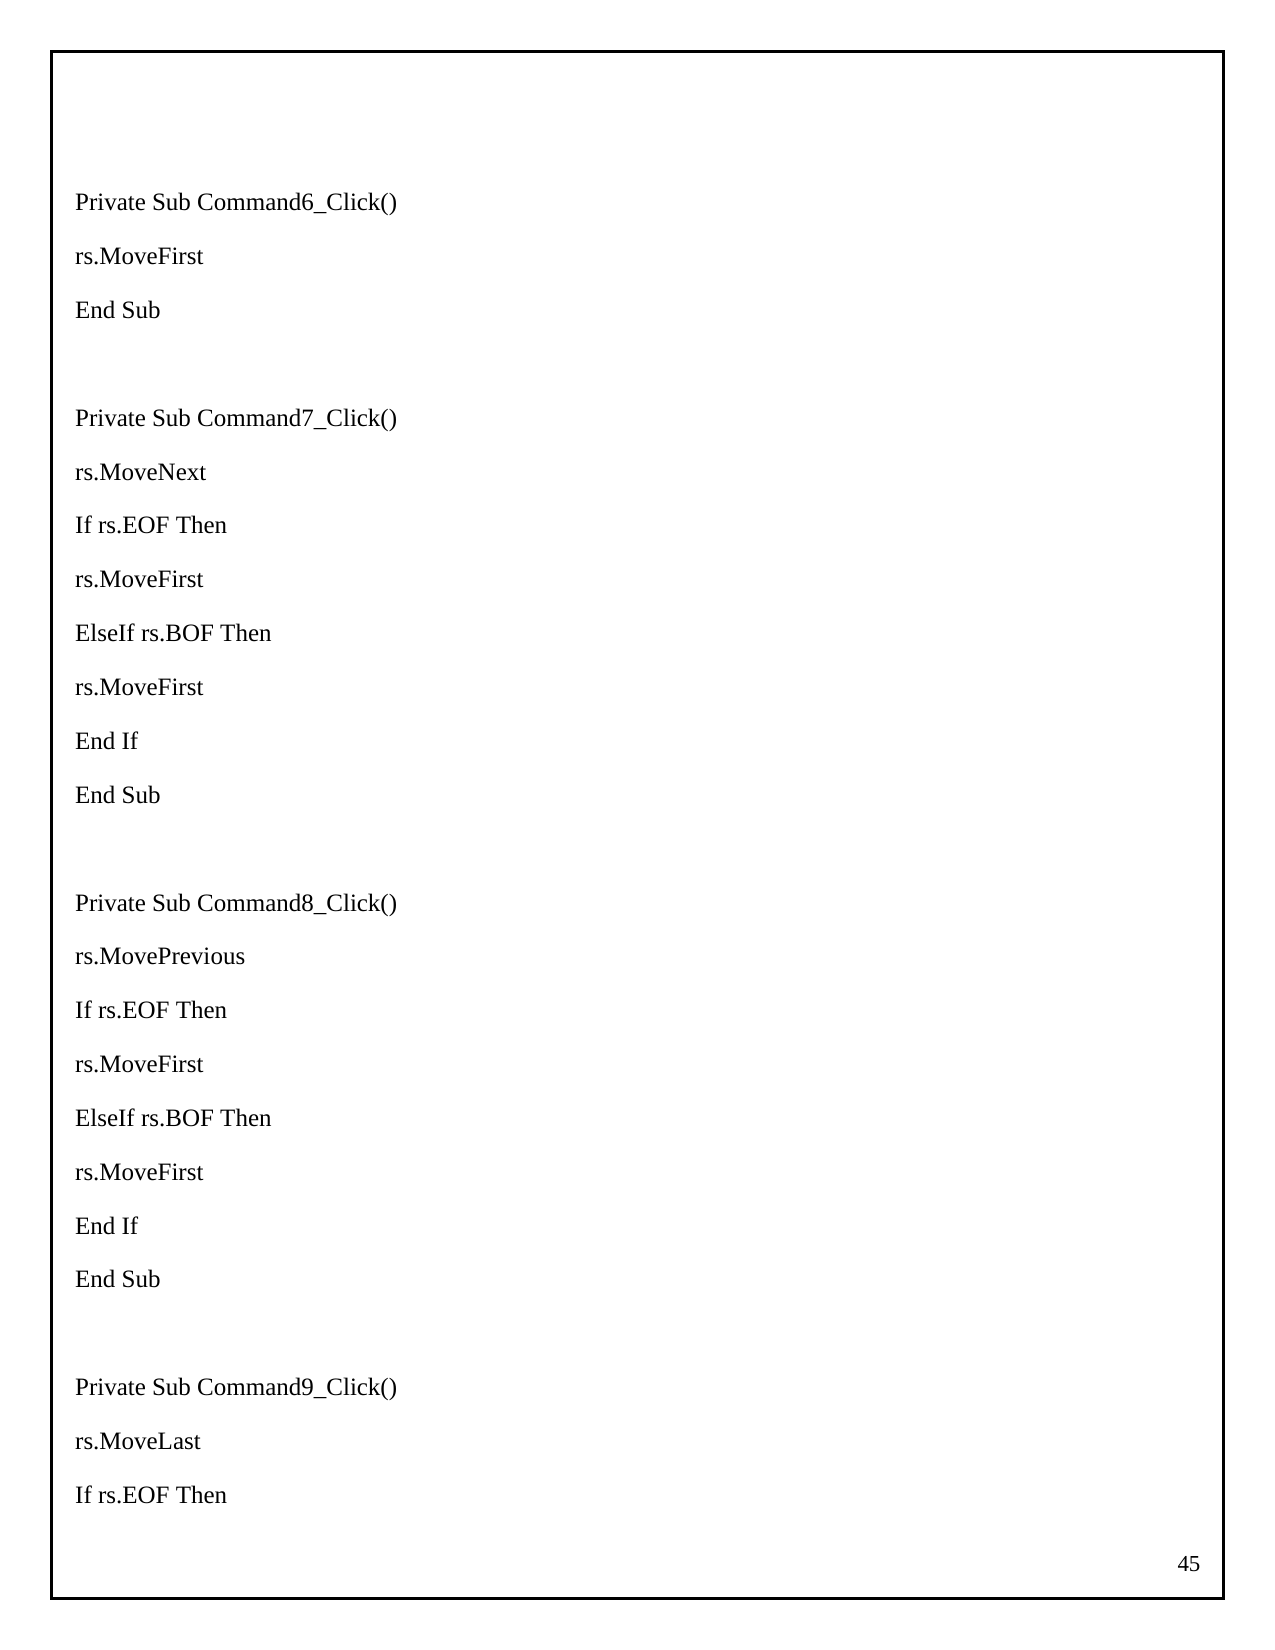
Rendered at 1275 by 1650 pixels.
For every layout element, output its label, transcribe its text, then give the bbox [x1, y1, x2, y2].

text rs.MovePrevious [75, 941, 1200, 970]
text If rs.EOF Then [75, 995, 1200, 1024]
text rs.MoveFirst [75, 564, 1200, 593]
text rs.MoveFirst [75, 1157, 1200, 1186]
text rs.MoveLast [75, 1426, 1200, 1455]
text ElseIf rs.BOF Then [75, 1103, 1200, 1132]
text End If [75, 726, 1200, 755]
text End If [75, 1211, 1200, 1239]
text If rs.EOF Then [75, 511, 1200, 539]
text Private Sub Command7_Click() [75, 403, 1200, 432]
text End Sub [75, 295, 1200, 324]
text rs.MoveFirst [75, 241, 1200, 270]
text rs.MoveFirst [75, 672, 1200, 701]
text ElseIf rs.BOF Then [75, 618, 1200, 647]
text End Sub [75, 1264, 1200, 1293]
text rs.MoveNext [75, 457, 1200, 486]
text Private Sub Command6_Click() [75, 187, 1200, 216]
text rs.MoveFirst [75, 1049, 1200, 1078]
text If rs.EOF Then [75, 1480, 1200, 1509]
text End Sub [75, 780, 1200, 809]
text Private Sub Command8_Click() [75, 888, 1200, 916]
text Private Sub Command9_Click() [75, 1372, 1200, 1401]
